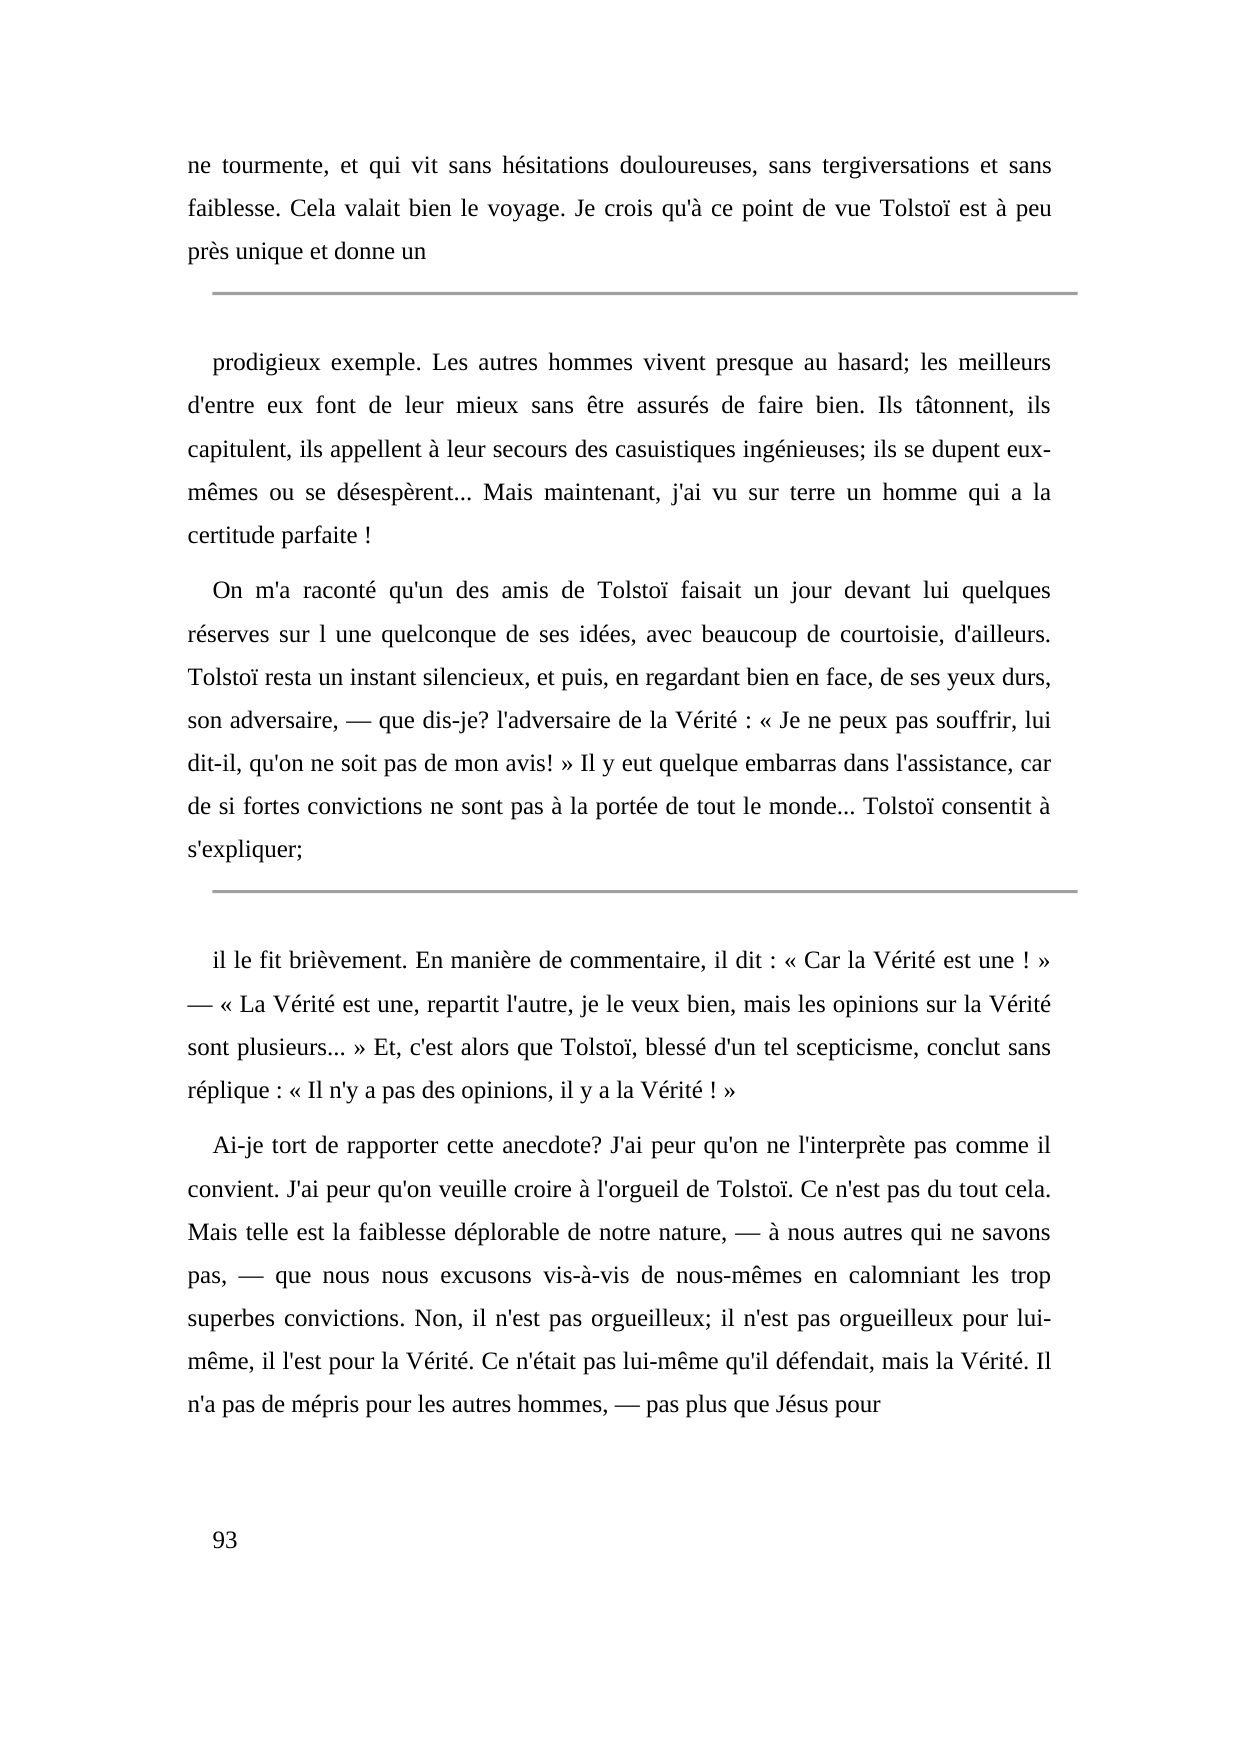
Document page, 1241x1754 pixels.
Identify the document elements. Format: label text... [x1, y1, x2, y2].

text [187, 150, 1053, 265]
text Ai-je tort de rapporter cette anecdote? J'ai peur qu'on ne l'interprète pas comme il convient. J'ai peur qu'on veuille croire à l'orgueil de Tolstoï. Ce n'est pas du tout cela. Mais telle est la faiblesse déplorable de notre nature, — à nous autres qui ne savons pas, — que nous nous excusons vis-à-vis de nous-mêmes en calomniant les trop superbes convictions. Non, il n'est pas orgueilleux; il n'est pas orgueilleux pour lui-même, il l'est pour la Vérité. Ce n'était pas lui-même qu'il défendait, mais la Vérité. Il n'a pas de mépris pour les autres hommes, — pas plus que Jésus pour [187, 1131, 1053, 1418]
text prodigieux exemple. Les autres hommes vivent presque au hasard; les meilleurs d'entre eux font de leur mieux sans être assurés de faire bien. Ils tâtonnent, ils capitulent, ils appellent à leur secours des casuistiques ingénieuses; ils se dupent eux-mêmes ou se désespèrent... Mais maintenant, j'ai vu sur terre un homme qui a la certitude parfaite ! [187, 347, 1053, 549]
text il le fit brièvement. En manière de commentaire, il dit : « Car la Vérité est une ! » — « La Vérité est une, repartit l'autre, je le veux bien, mais les opinions sur la Vérité sont plusieurs... » Et, c'est alors que Tolstoï, blessé d'un tel scepticisme, conclut sans réplique : « Il n'y a pas des opinions, il y a la Vérité ! » [187, 946, 1053, 1104]
text On m'a raconté qu'un des amis de Tolstoï faisait un jour devant lui quelques réserves sur l une quelconque de ses idées, avec beaucoup de courtoisie, d'ailleurs. Tolstoï resta un instant silencieux, et puis, en regardant bien en face, de ses yeux durs, son adversaire, — que dis-je? l'adversaire de la Vérité : « Je ne peux pas souffrir, lui dit-il, qu'on ne soit pas de mon avis! » Il y eut quelque embarras dans l'assistance, car de si fortes convictions ne sont pas à la portée de tout le monde... Tolstoï consentit à s'expliquer; [187, 576, 1053, 863]
